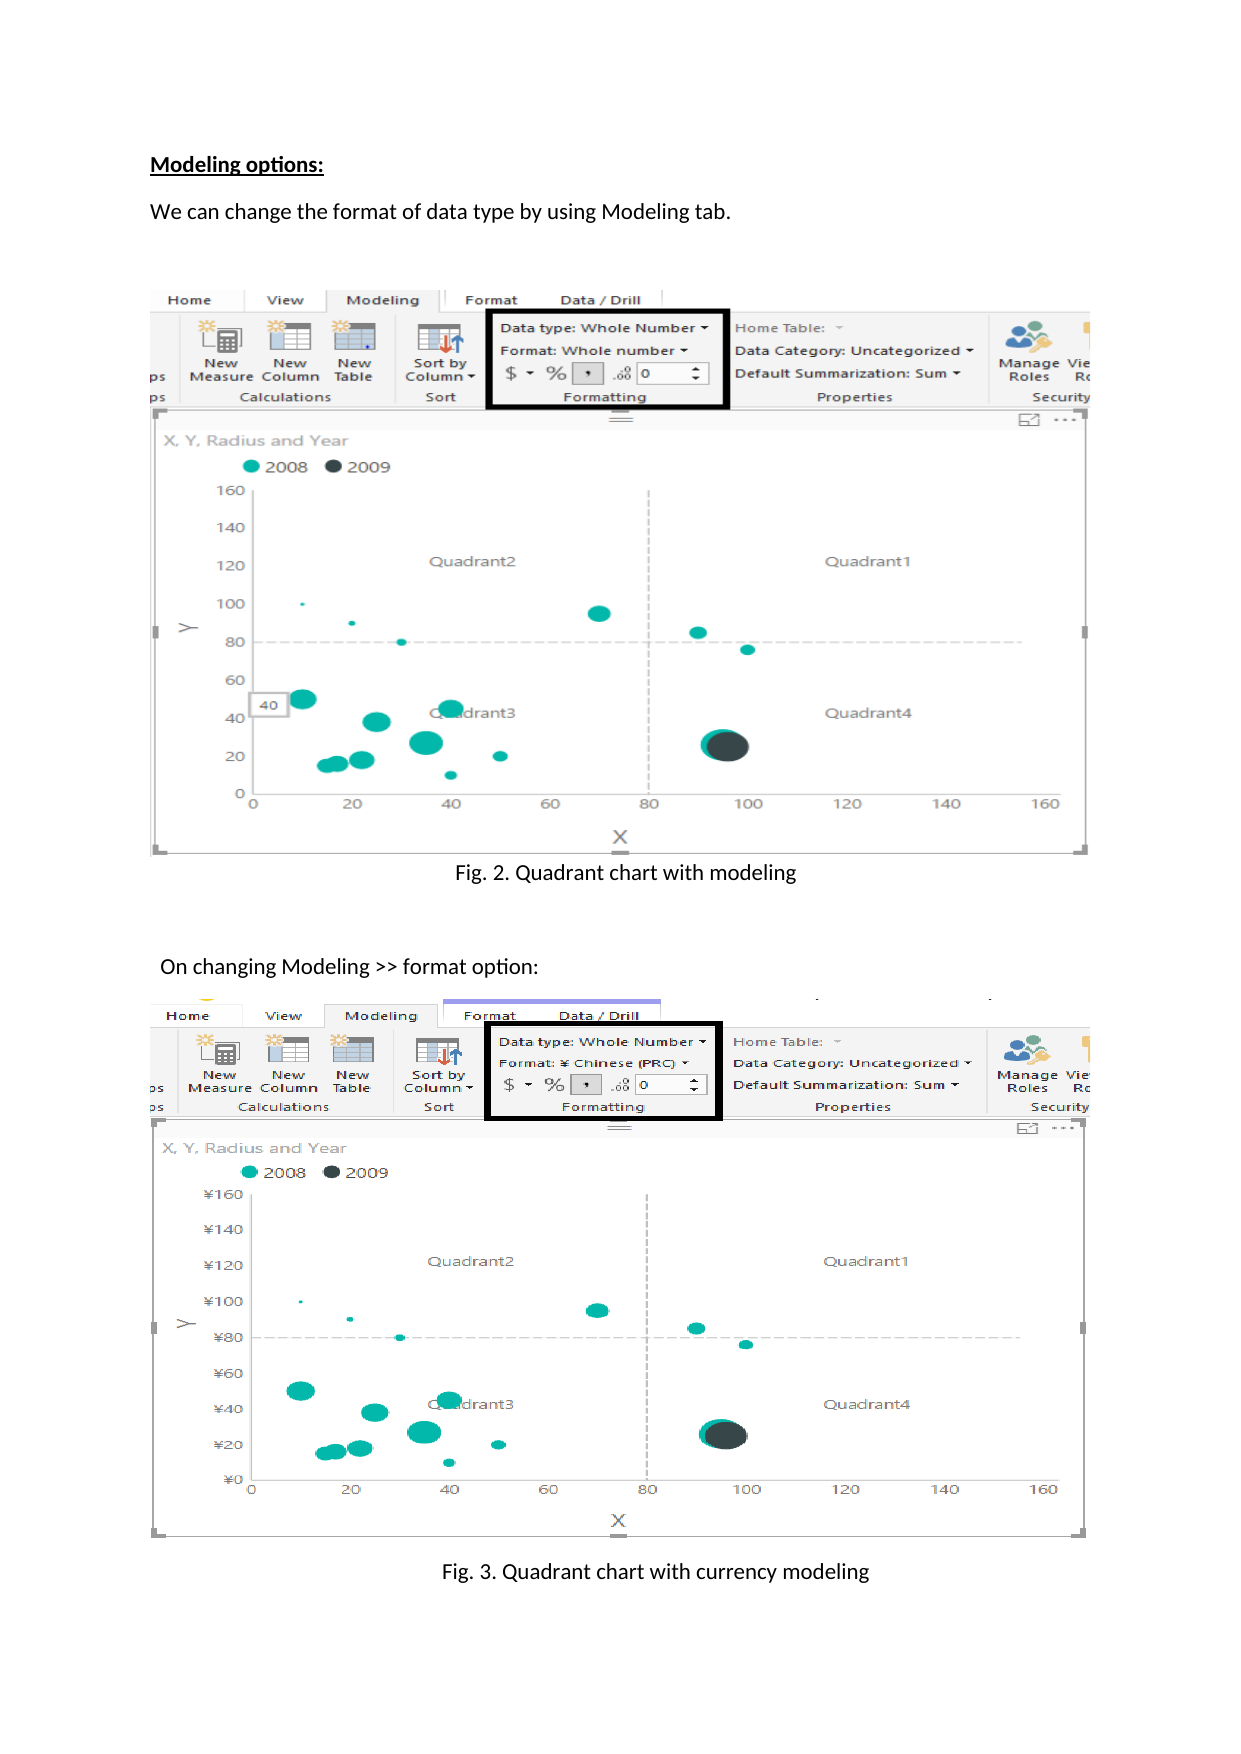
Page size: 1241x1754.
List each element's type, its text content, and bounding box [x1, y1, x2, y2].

text Fig. 2. Quadrant chart with modeling [150, 857, 1090, 886]
text On changing Modeling >> format option: [150, 952, 1090, 980]
text Modeling options: [150, 150, 1090, 178]
picture [150, 290, 1091, 857]
text Fig. 3. Quadrant chart with currency modeling [375, 1557, 1090, 1585]
text We can change the format of data type by using Modeling tab. [150, 197, 1090, 225]
picture [150, 999, 1091, 1539]
